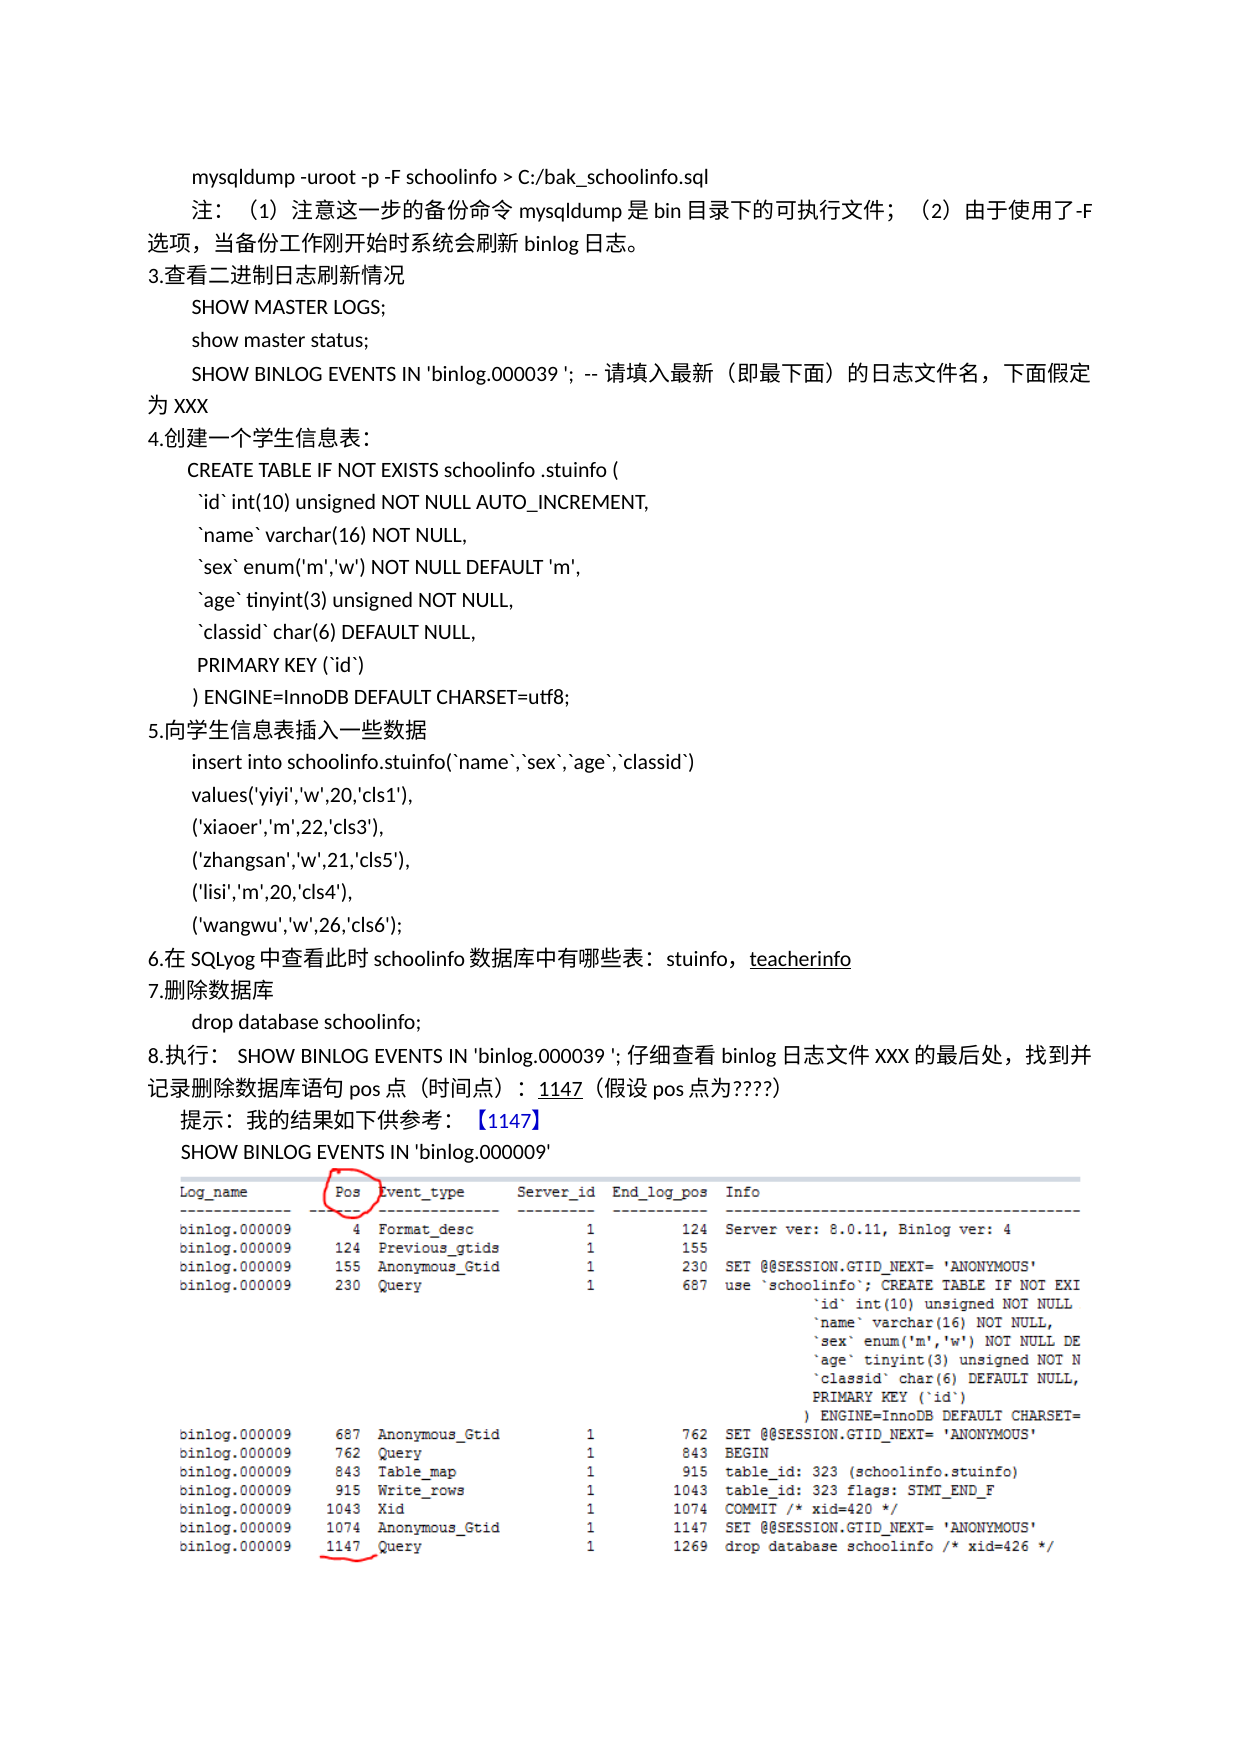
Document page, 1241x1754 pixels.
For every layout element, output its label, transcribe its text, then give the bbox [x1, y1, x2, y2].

text `name` varchar(16) NOT NULL, [148, 518, 1092, 551]
text `classid` char(6) DEFAULT NULL, [148, 616, 1092, 648]
text ('xiaoer','m',22,'cls3'), [191, 811, 1092, 843]
text 5.向学生信息表插入一些数据 [148, 713, 1092, 746]
text insert into schoolinfo.stuinfo(`name`,`sex`,`age`,`classid`) [191, 746, 1092, 778]
text ('zhangsan','w',21,'cls5'), [191, 843, 1092, 876]
text 6.在SQLyog中查看此时schoolinfo数据库中有哪些表：stuinfo，teacherinfo [148, 941, 1092, 973]
text ('wangwu','w',26,'cls6'); [191, 908, 1092, 941]
text 8.执行： SHOW BINLOG EVENTS IN 'binlog.000039 '; 仔细查看binlog日志文件XXX的最后处，找到并记录删除数据库语句pos点（时间点）：1147（假设pos点为????） [148, 1038, 1092, 1103]
text CREATE TABLE IF NOT EXISTS schoolinfo .stuinfo ( [148, 453, 1092, 486]
text `age` tinyint(3) unsigned NOT NULL, [148, 583, 1092, 616]
text 4.创建一个学生信息表： [148, 421, 1092, 453]
picture [180, 1168, 1081, 1566]
text 7.删除数据库 [148, 973, 1092, 1006]
text show master status; [148, 323, 1092, 356]
text 提示：我的结果如下供参考：【1147】 [148, 1103, 1092, 1136]
text drop database schoolinfo; [148, 1006, 1092, 1038]
text `id` int(10) unsigned NOT NULL AUTO_INCREMENT, [148, 486, 1092, 518]
text SHOW MASTER LOGS; [148, 291, 1092, 323]
text values('yiyi','w',20,'cls1'), [191, 778, 1092, 811]
text mysqldump -uroot -p -F schoolinfo > C:/bak_schoolinfo.sql [148, 161, 1092, 193]
text 注：（1）注意这一步的备份命令mysqldump是bin目录下的可执行文件；（2）由于使用了-F选项，当备份工作刚开始时系统会刷新binlog日志。 [148, 193, 1092, 258]
text ) ENGINE=InnoDB DEFAULT CHARSET=utf8; [148, 681, 1092, 713]
text PRIMARY KEY (`id`) [148, 648, 1092, 681]
text 3.查看二进制日志刷新情况 [148, 258, 1092, 291]
text `sex` enum('m','w') NOT NULL DEFAULT 'm', [148, 551, 1092, 583]
text SHOW BINLOG EVENTS IN 'binlog.000009' [148, 1136, 1092, 1168]
text ('lisi','m',20,'cls4'), [191, 876, 1092, 908]
text SHOW BINLOG EVENTS IN 'binlog.000039 '; -- 请填入最新（即最下面）的日志文件名，下面假定为XXX [148, 356, 1092, 421]
